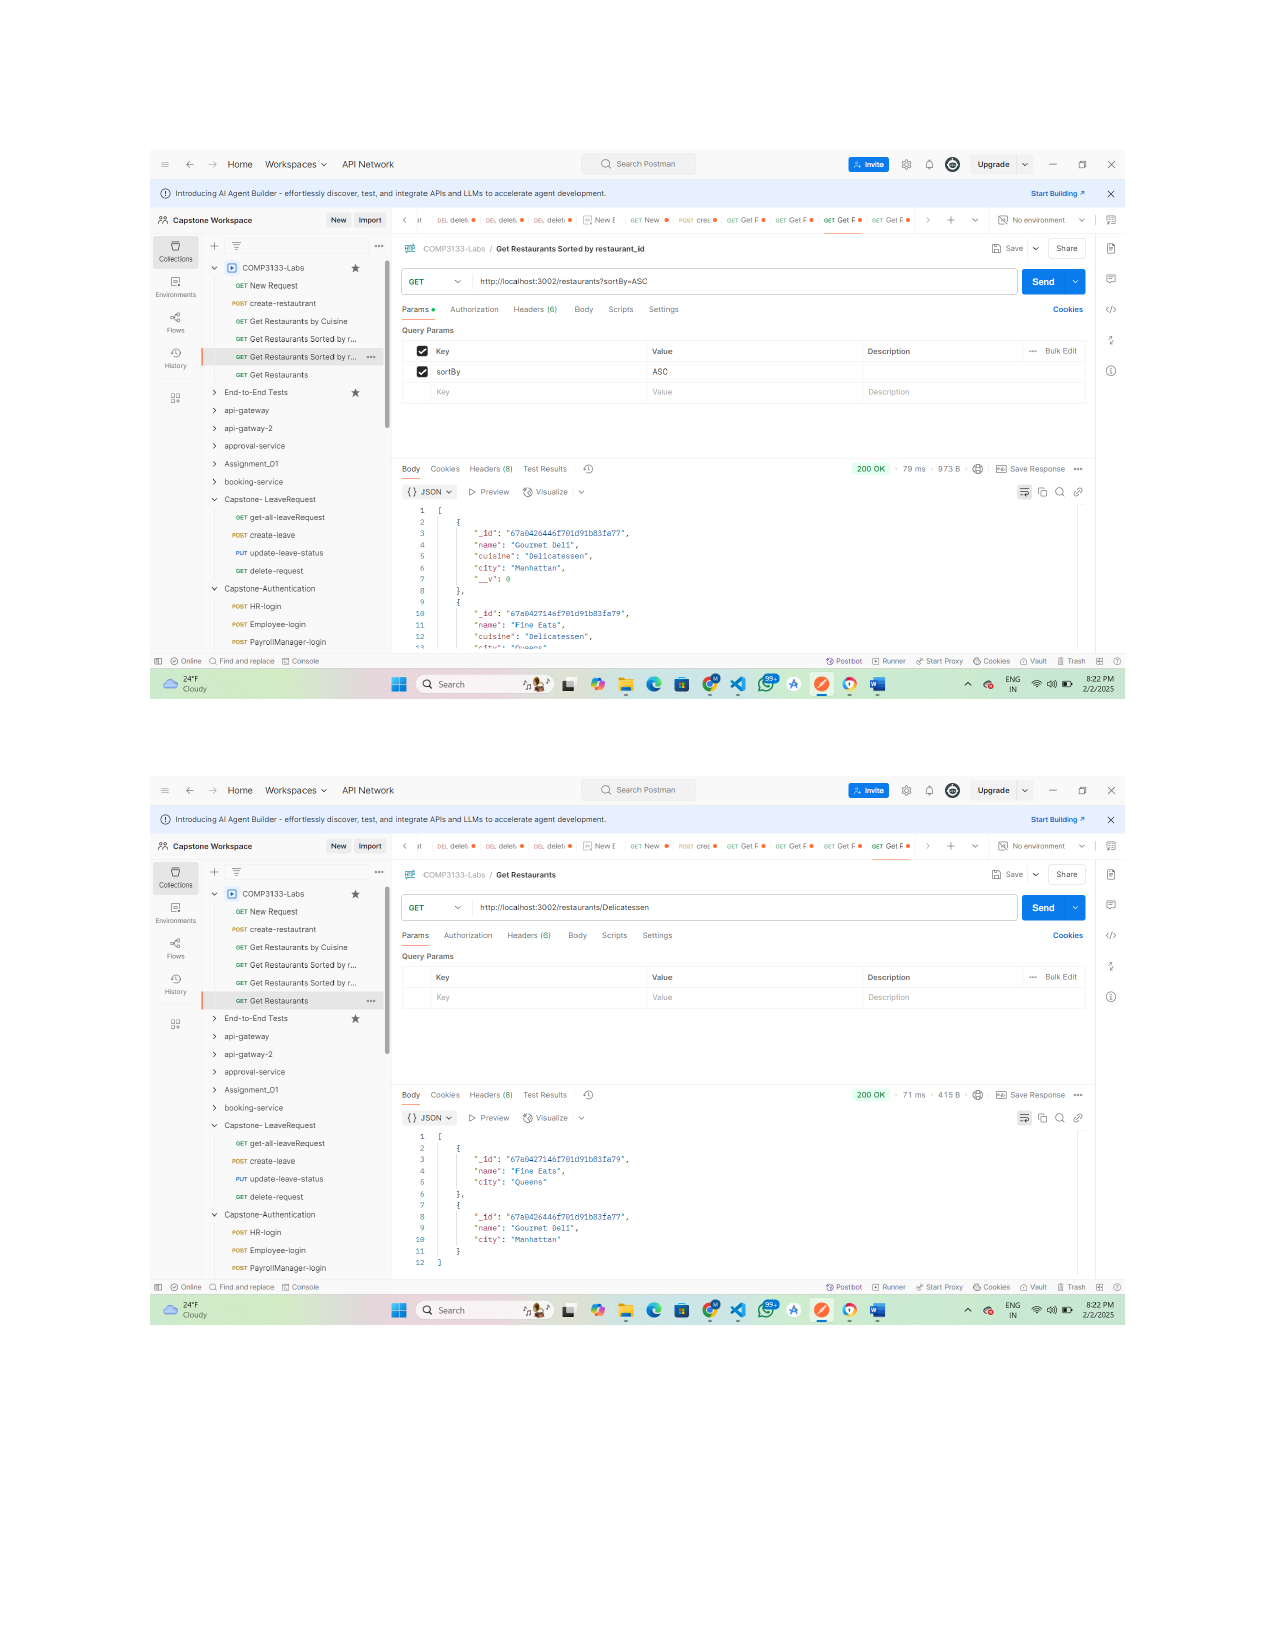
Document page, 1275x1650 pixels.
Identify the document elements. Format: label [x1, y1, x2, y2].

picture [150, 776, 1125, 1325]
picture [150, 150, 1125, 699]
